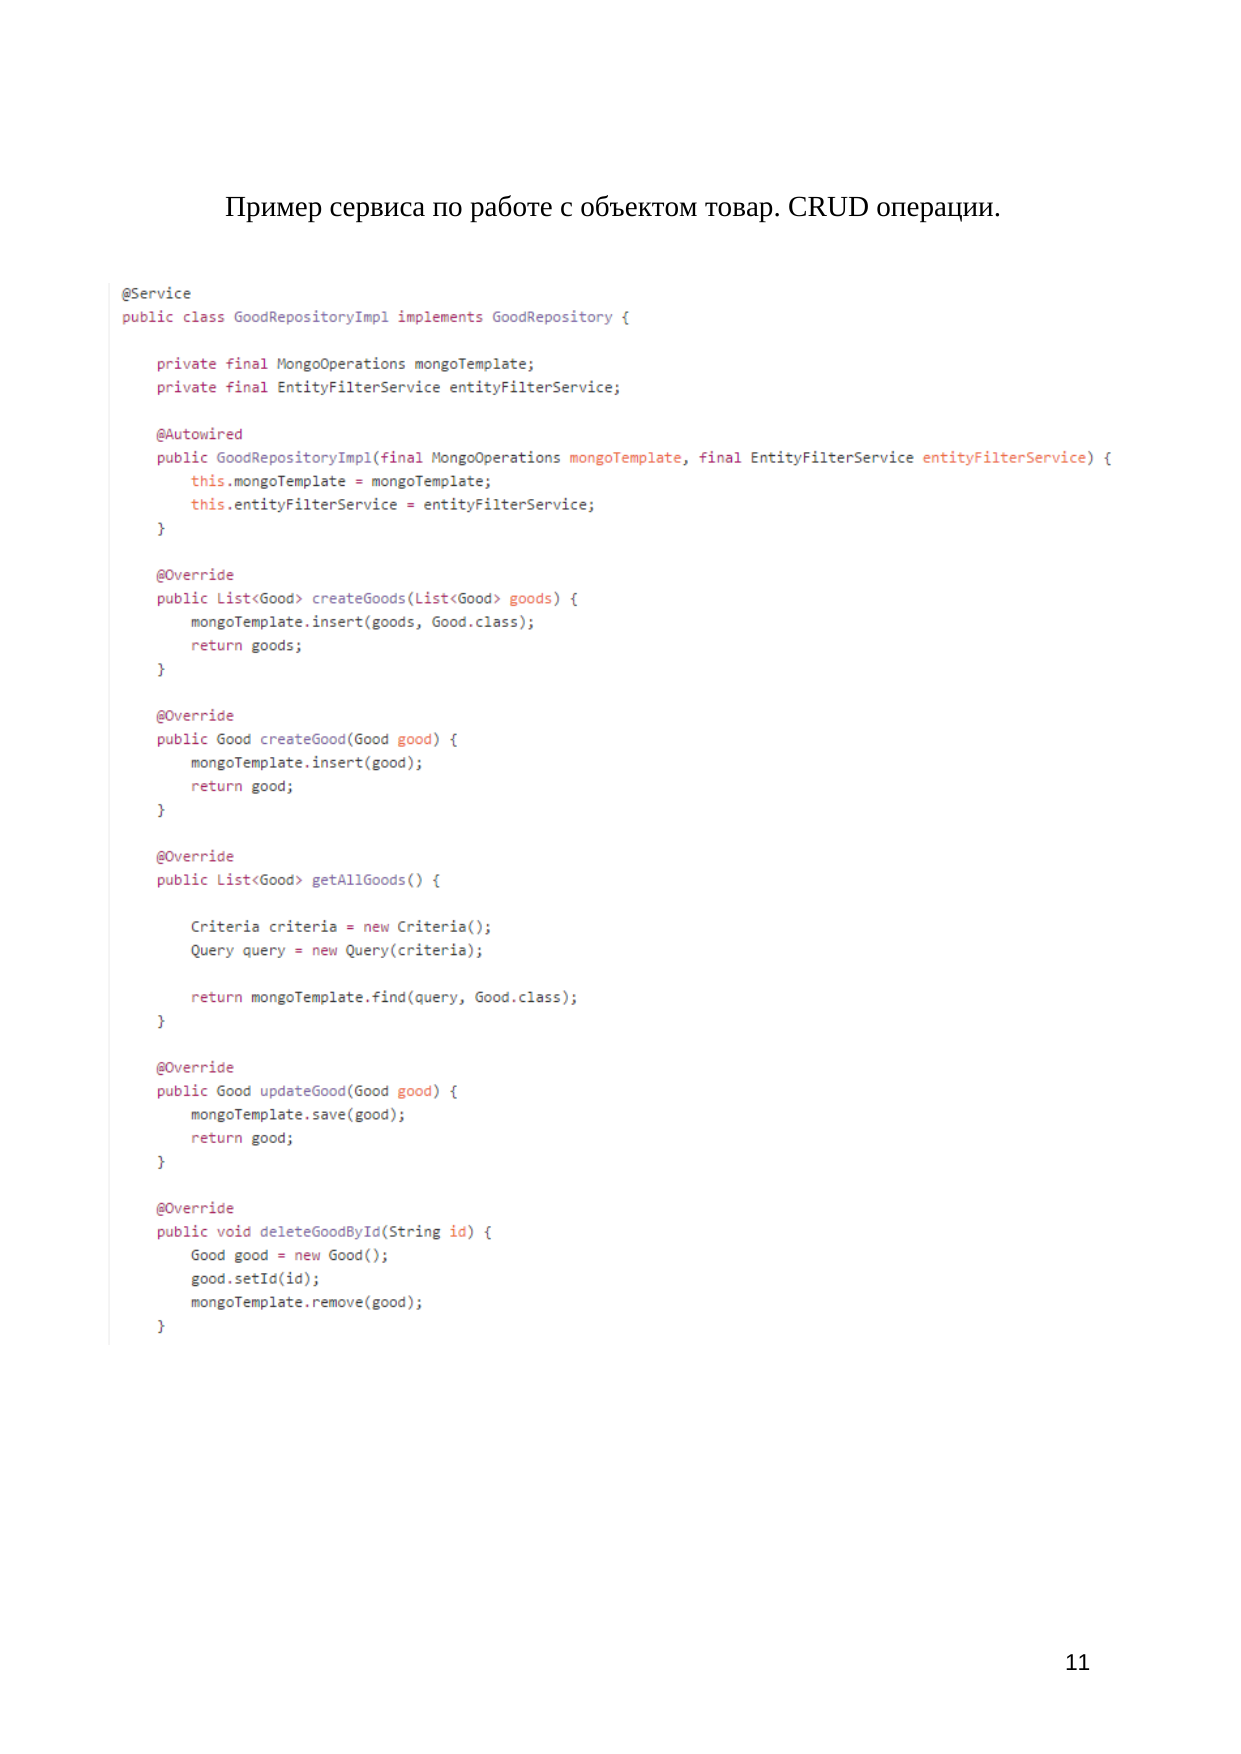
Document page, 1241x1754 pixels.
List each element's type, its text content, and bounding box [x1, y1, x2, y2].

picture [107, 283, 1129, 1345]
text Пример сервиса по работе с объектом товар. CRUD операции. [150, 189, 1090, 223]
